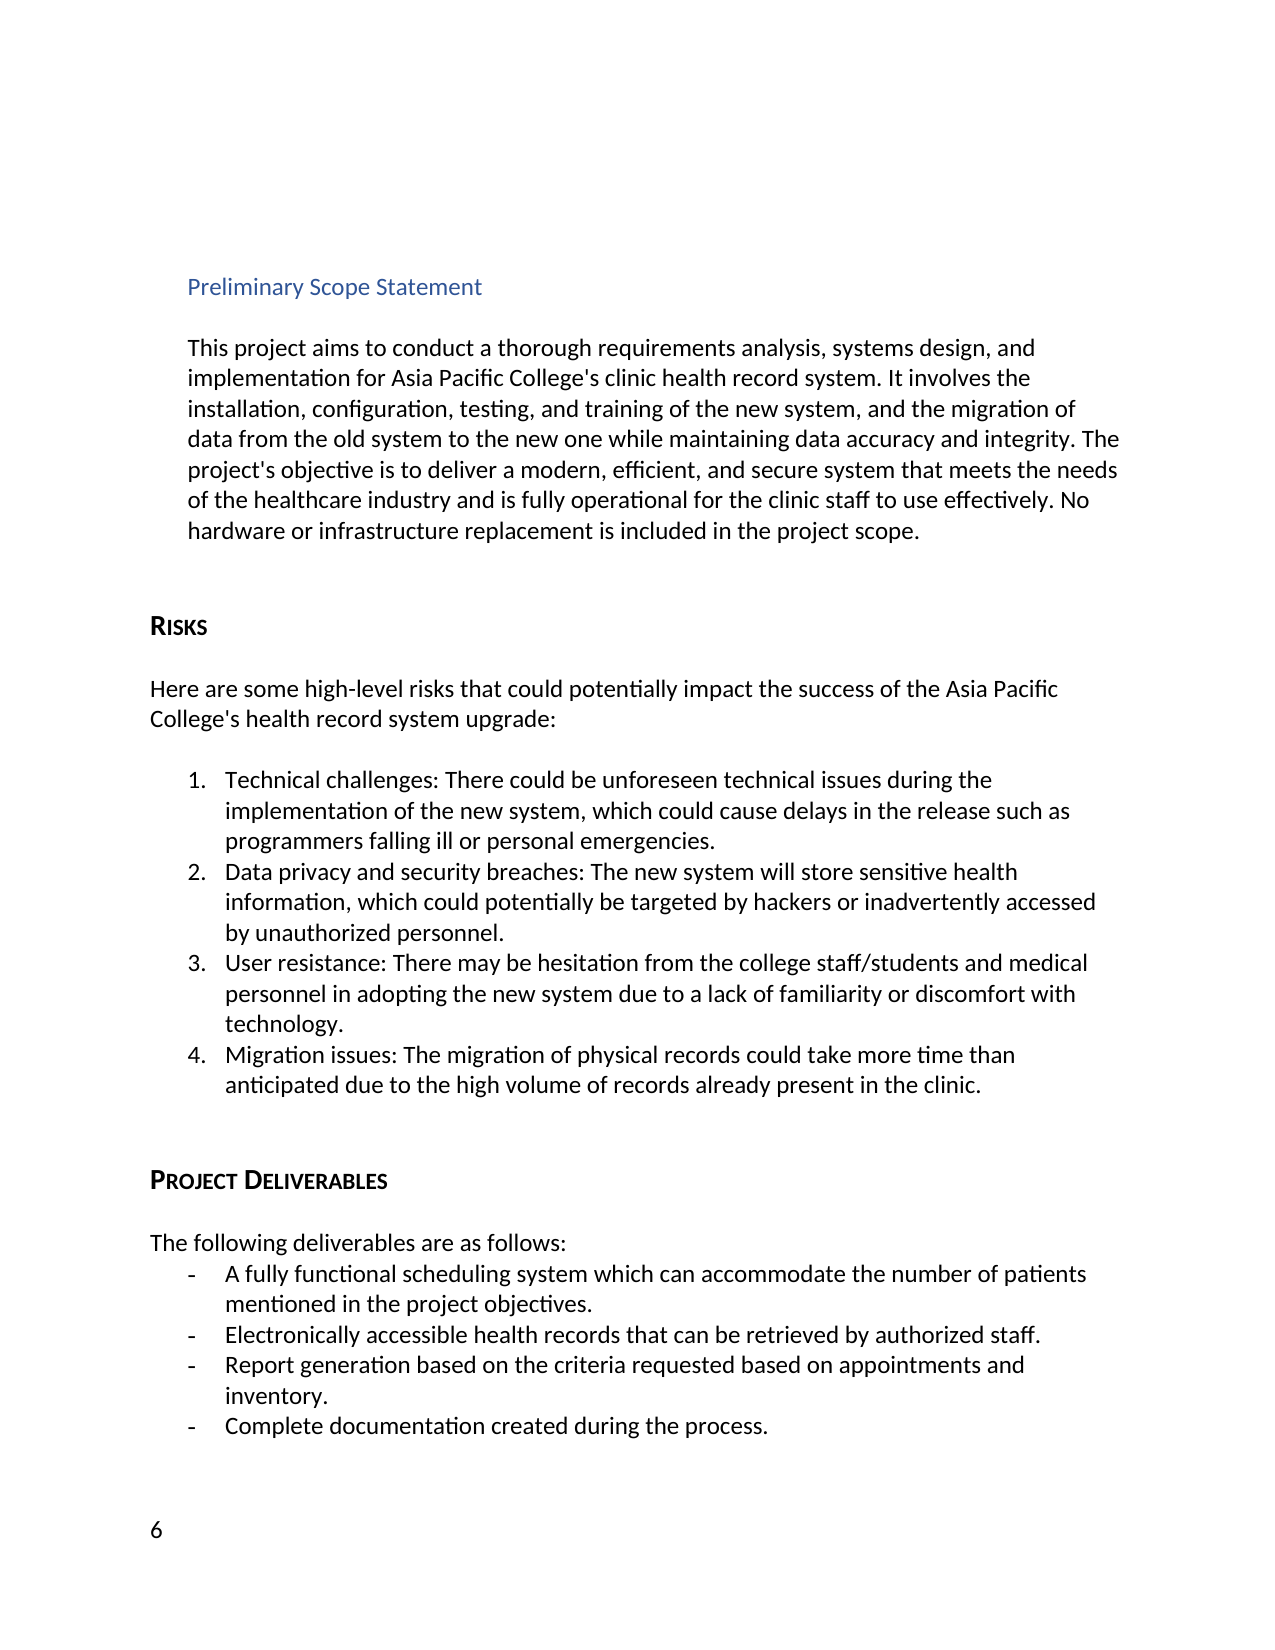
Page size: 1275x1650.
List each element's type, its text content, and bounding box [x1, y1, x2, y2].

list Technical challenges: There could be unforeseen technical issues during the implementation of the new system, which could cause delays in the release such as programmers falling ill or personal emergencies. [187, 764, 1125, 856]
subtitle Risks [150, 607, 1125, 642]
subtitle Project Deliverables [150, 1161, 1125, 1197]
list Electronically accessible health records that can be retrieved by authorized staff. [187, 1319, 1125, 1349]
list Complete documentation created during the process. [187, 1410, 1125, 1441]
subtitle Preliminary Scope Statement [187, 271, 1125, 301]
text The following deliverables are as follows: [150, 1227, 1125, 1258]
list Data privacy and security breaches: The new system will store sensitive health information, which could potentially be targeted by hackers or inadvertently accessed by unauthorized personnel. [187, 856, 1125, 947]
list A fully functional scheduling system which can accommodate the number of patients mentioned in the project objectives. [187, 1258, 1125, 1319]
list User resistance: There may be hesitation from the college staff/students and medical personnel in adopting the new system due to a lack of familiarity or discomfort with technology. [187, 947, 1125, 1039]
text Here are some high-level risks that could potentially impact the success of the Asia Pacific College's health record system upgrade: [150, 673, 1125, 734]
text This project aims to conduct a thorough requirements analysis, systems design, and implementation for Asia Pacific College's clinic health record system. It involves the installation, configuration, testing, and training of the new system, and the migration of data from the old system to the new one while maintaining data accuracy and integrity. The project's objective is to deliver a modern, efficient, and secure system that meets the needs of the healthcare industry and is fully operational for the clinic staff to use effectively. No hardware or infrastructure replacement is included in the project scope. [187, 332, 1125, 546]
list Report generation based on the criteria requested based on appointments and inventory. [187, 1349, 1125, 1410]
list Migration issues: The migration of physical records could take more time than anticipated due to the high volume of records already present in the clinic. [187, 1039, 1125, 1100]
